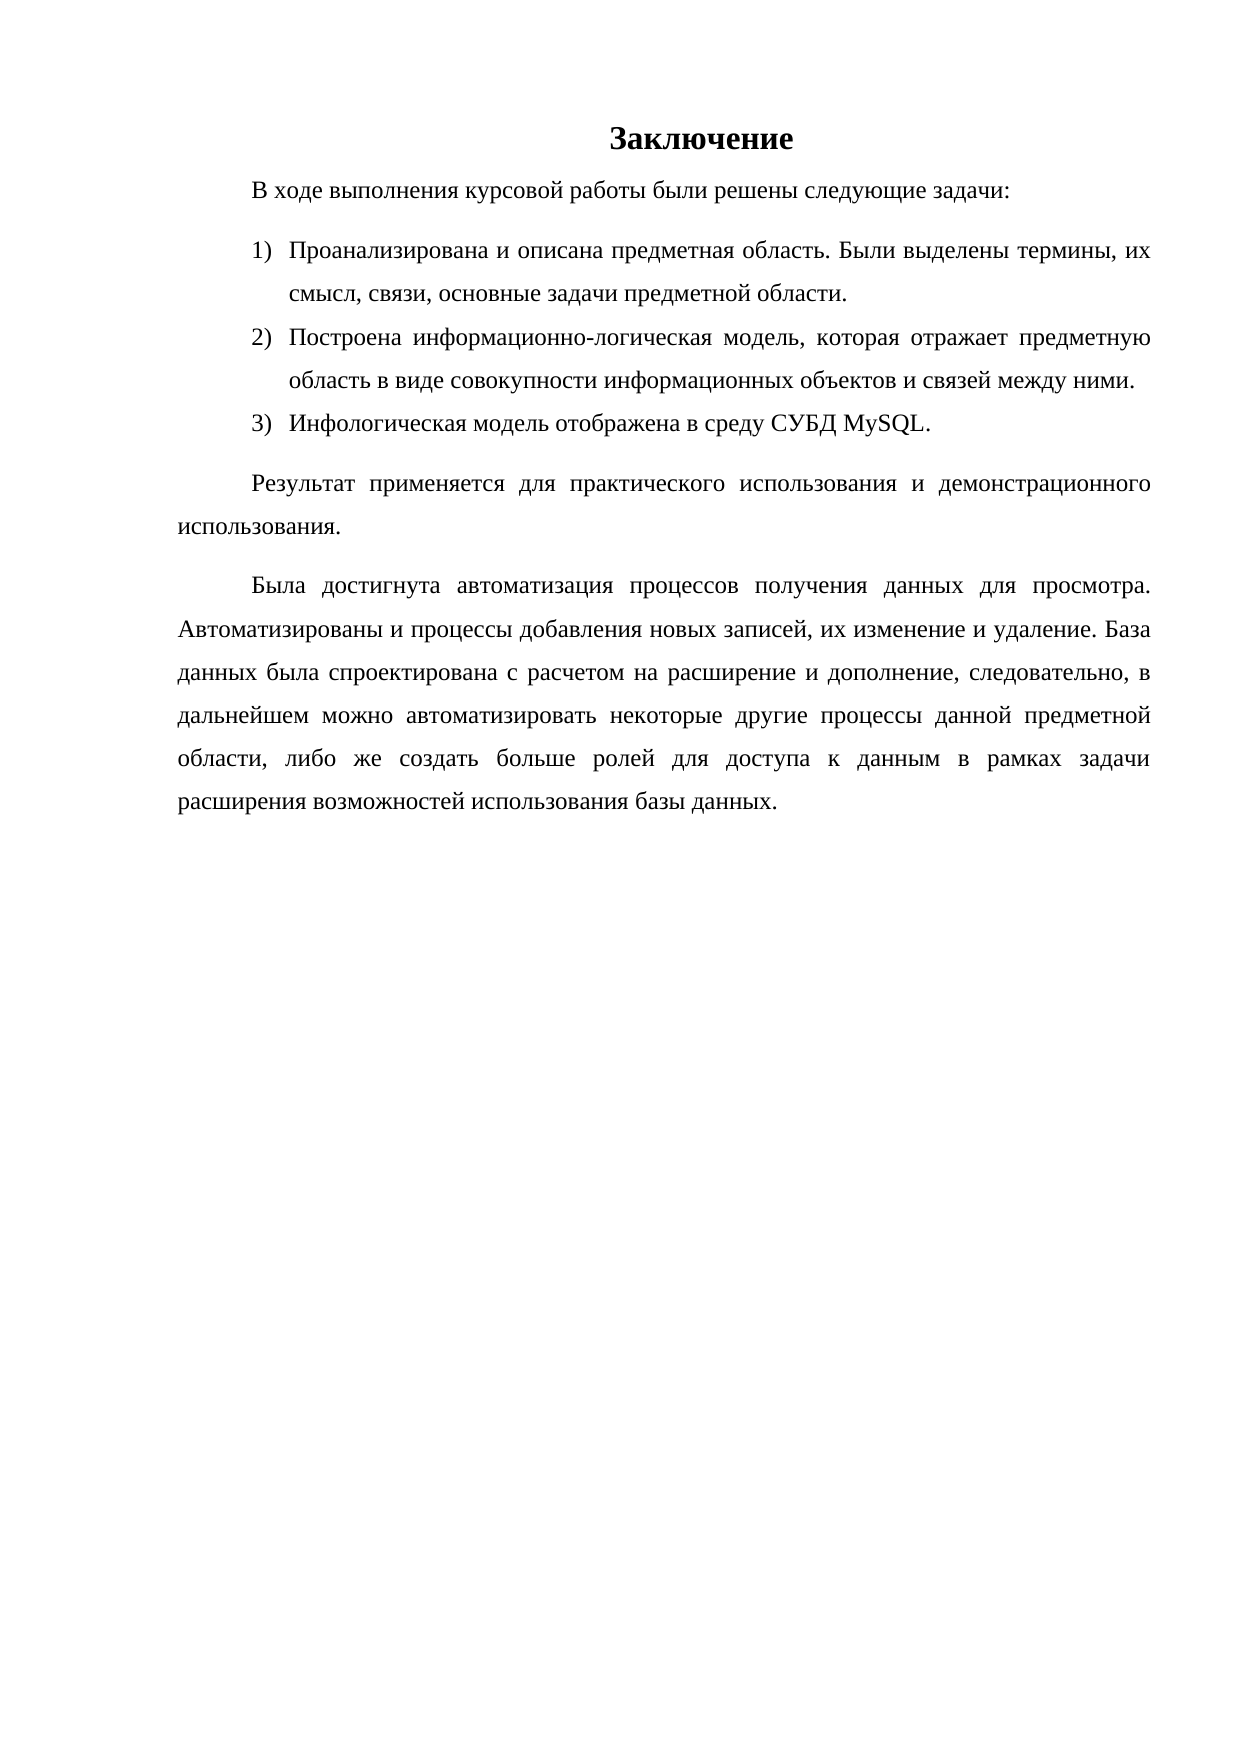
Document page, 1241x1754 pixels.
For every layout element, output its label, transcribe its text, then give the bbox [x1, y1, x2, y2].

list Построена информационно-логическая модель, которая отражает предметную область в виде совокупности информационных объектов и связей между ними. [251, 322, 1152, 393]
list Инфологическая модель отображена в среду СУБД MySQL. [251, 408, 1152, 437]
list Проанализирована и описана предметная область. Были выделены термины, их смысл, связи, основные задачи предметной области. [251, 235, 1152, 307]
text Была достигнута автоматизация процессов получения данных для просмотра. Автоматизированы и процессы добавления новых записей, их изменение и удаление. База данных была спроектирована с расчетом на расширение и дополнение, следовательно, в дальнейшем можно автоматизировать некоторые другие процессы данной предметной области, либо же создать больше ролей для доступа к данным в рамках задачи расширения возможностей использования базы данных. [177, 571, 1152, 815]
subtitle Заключение [177, 118, 1152, 156]
text Результат применяется для практического использования и демонстрационного использования. [177, 468, 1152, 539]
text В ходе выполнения курсовой работы были решены следующие задачи: [177, 176, 1152, 204]
